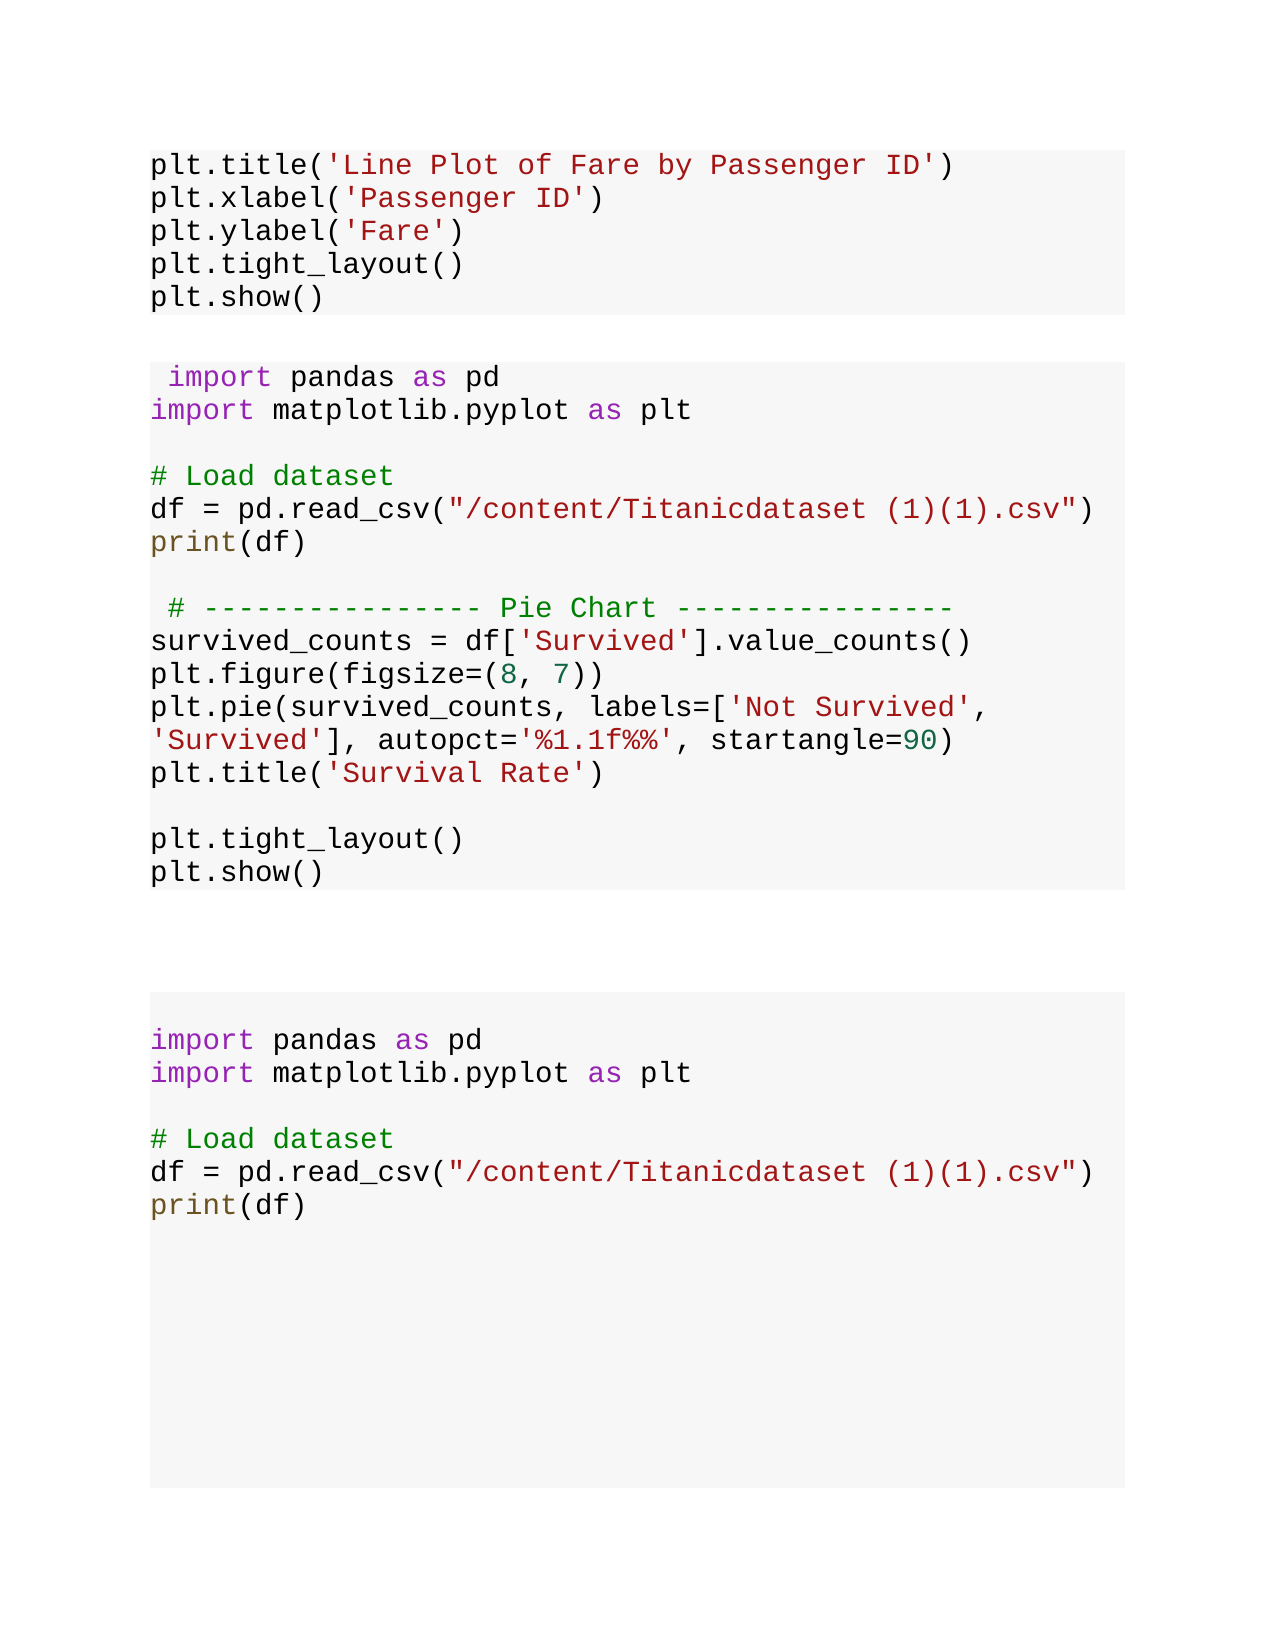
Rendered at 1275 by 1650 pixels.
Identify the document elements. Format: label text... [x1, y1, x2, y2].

text plt.tight_layout() [150, 249, 1125, 282]
text plt.ylabel('Fare') [150, 216, 1125, 249]
text import matplotlib.pyplot as plt [150, 1058, 1125, 1091]
text # Load dataset [150, 461, 1125, 494]
text plt.show() [150, 857, 1125, 890]
text plt.xlabel('Passenger ID') [150, 183, 1125, 216]
text plt.title('Survival Rate') [150, 758, 1125, 791]
text plt.tight_layout() [150, 824, 1125, 857]
text # ---------------- Pie Chart ---------------- [150, 593, 1125, 626]
text import pandas as pd [150, 362, 1125, 395]
text plt.title('Line Plot of Fare by Passenger ID') [150, 150, 1125, 183]
text plt.pie(survived_counts, labels=['Not Survived', 'Survived'], autopct='%1.1f%%', startangle=90) [150, 692, 1125, 758]
text # Load dataset [150, 1124, 1125, 1157]
text print(df) [150, 527, 1125, 560]
text df = pd.read_csv("/content/Titanicdataset (1)(1).csv") [150, 1157, 1125, 1190]
text print(df) [150, 1190, 1125, 1223]
text import pandas as pd [150, 1025, 1125, 1058]
text plt.figure(figsize=(8, 7)) [150, 659, 1125, 692]
text import matplotlib.pyplot as plt [150, 395, 1125, 428]
text survived_counts = df['Survived'].value_counts() [150, 626, 1125, 659]
text df = pd.read_csv("/content/Titanicdataset (1)(1).csv") [150, 494, 1125, 527]
text plt.show() [150, 282, 1125, 315]
